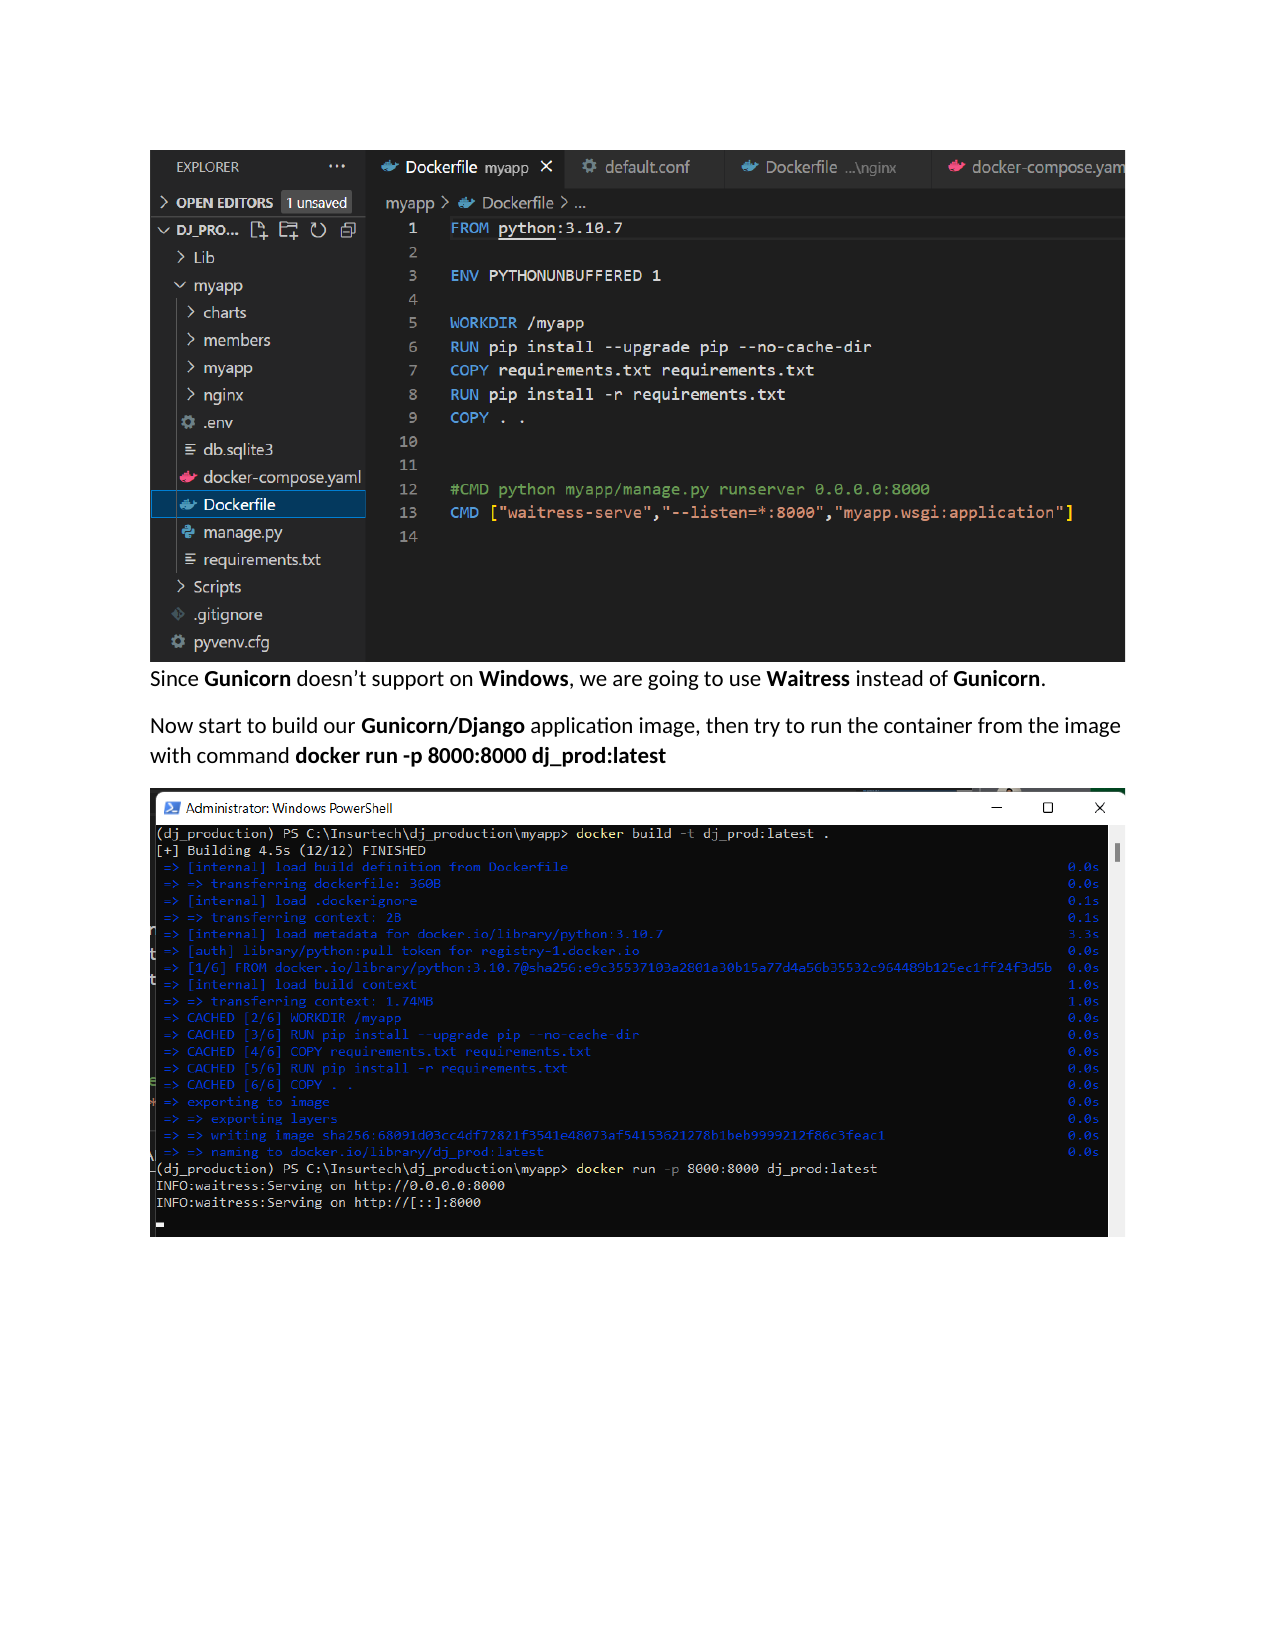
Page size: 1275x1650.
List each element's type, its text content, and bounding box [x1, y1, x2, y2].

picture [150, 150, 1125, 662]
picture [150, 788, 1125, 1237]
text Since Gunicorn doesn’t support on Windows, we are going to use Waitress instead of Gunicorn. [150, 662, 1125, 692]
text Now start to build our Gunicorn/Django application image, then try to run the container from the image with command docker run -p 8000:8000 dj_prod:latest [150, 711, 1125, 769]
